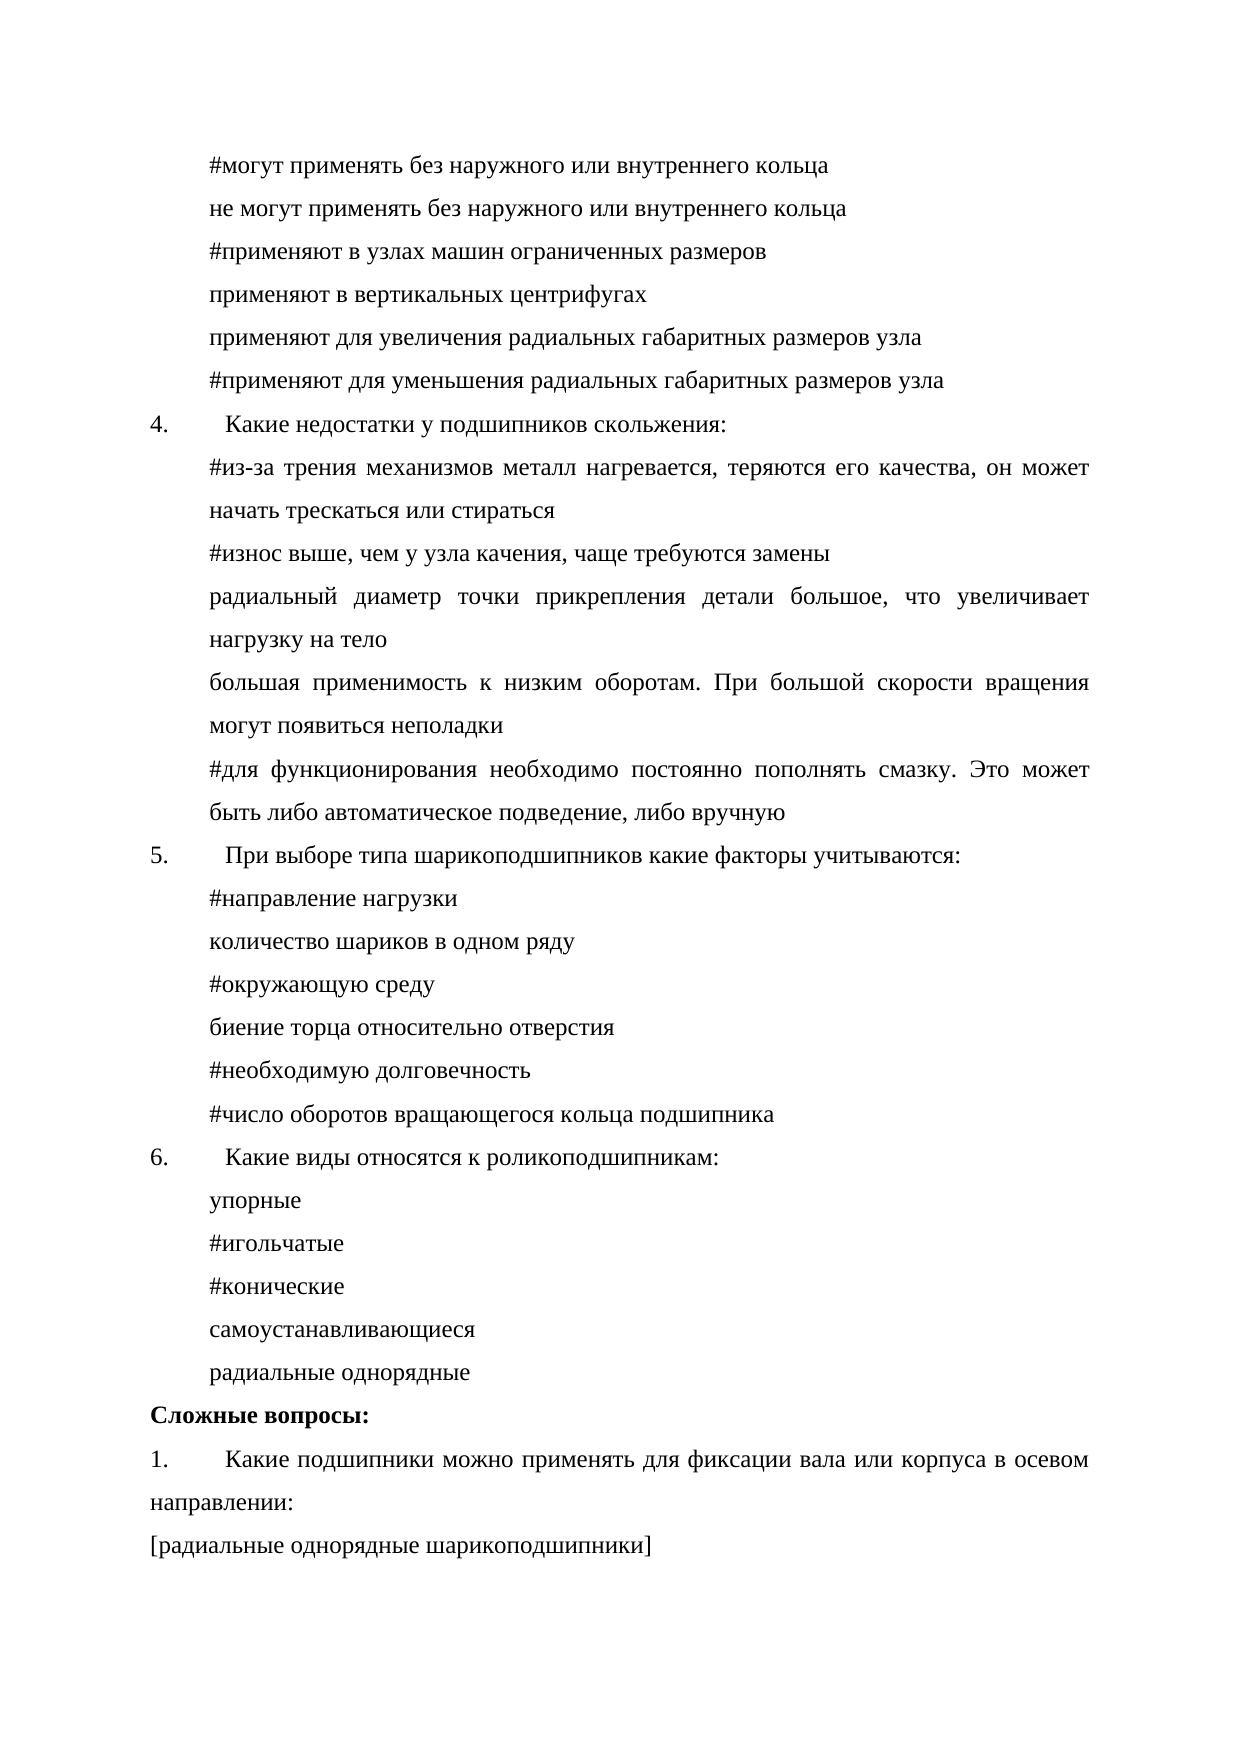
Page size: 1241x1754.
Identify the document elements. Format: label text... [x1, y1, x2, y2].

text #число оборотов вращающегося кольца подшипника [209, 1099, 1090, 1127]
text #износ выше, чем у узла качения, чаще требуются замены [209, 538, 1090, 567]
list Какие виды относятся к роликоподшипникам: [150, 1142, 1090, 1171]
list #могут применять без наружного или внутреннего кольца [209, 150, 1090, 179]
list #применяют в узлах машин ограниченных размеров [209, 236, 1090, 265]
text #необходимую долговечность [209, 1056, 1090, 1084]
list #игольчатые [209, 1228, 1090, 1257]
text #из-за трения механизмов металл нагревается, теряются его качества, он может начать трескаться или стираться [209, 452, 1090, 524]
text биение торца относительно отверстия [209, 1012, 1090, 1041]
list применяют в вертикальных центрифугах [209, 279, 1090, 308]
list не могут применять без наружного или внутреннего кольца [209, 193, 1090, 222]
text #для функционирования необходимо постоянно пополнять смазку. Это может быть либо автоматическое подведение, либо вручную [209, 754, 1090, 826]
list #применяют для уменьшения радиальных габаритных размеров узла [209, 366, 1090, 394]
text радиальный диаметр точки прикрепления детали большое, что увеличивает нагрузку на тело [209, 581, 1090, 653]
list применяют для увеличения радиальных габаритных размеров узла [209, 322, 1090, 351]
list #конические [209, 1271, 1090, 1300]
text большая применимость к низким оборотам. При большой скорости вращения могут появиться неполадки [209, 667, 1090, 739]
list Какие недостатки у подшипников скольжения: [150, 409, 1090, 437]
text #окружающую среду [209, 969, 1090, 998]
list При выборе типа шарикоподшипников какие факторы учитываются: [150, 840, 1090, 869]
text #направление нагрузки [209, 883, 1090, 912]
list Сложные вопросы: [150, 1401, 1090, 1429]
text количество шариков в одном ряду [209, 926, 1090, 955]
list упорные [209, 1185, 1090, 1214]
list [радиальные однорядные шарикоподшипники] [150, 1530, 1090, 1559]
list радиальные однорядные [209, 1357, 1090, 1386]
list самоустанавливающиеся [209, 1314, 1090, 1343]
list Какие подшипники можно применять для фиксации вала или корпуса в осевом направлении: [150, 1444, 1090, 1516]
